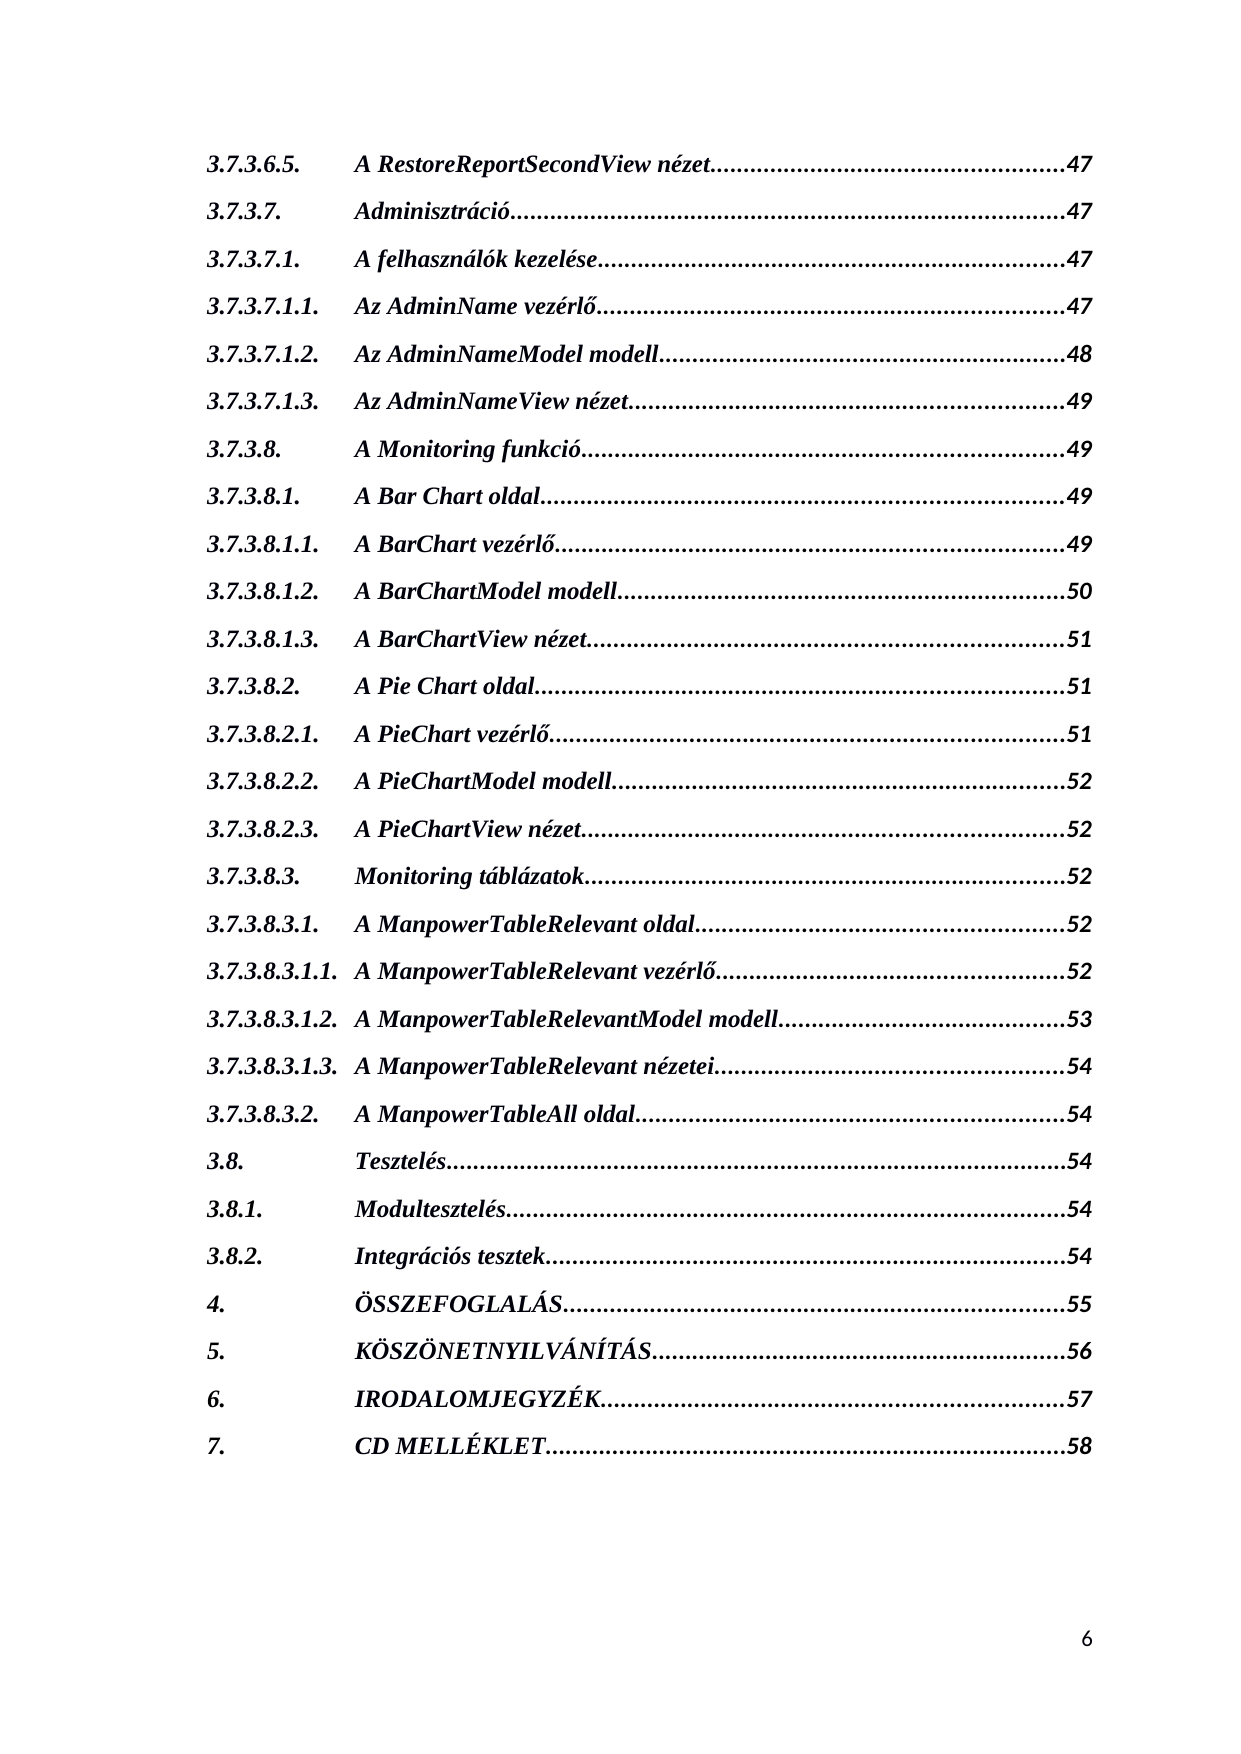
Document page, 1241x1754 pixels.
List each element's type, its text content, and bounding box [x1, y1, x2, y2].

text 3.7.3.8.2.2. A PieChartModel modell 52 [207, 765, 1092, 796]
text 3.7.3.8. A Monitoring funkció 49 [207, 433, 1092, 463]
text 3.7.3.7.1.2. Az AdminNameModel modell 48 [207, 338, 1092, 368]
text 3.8.2. Integrációs tesztek 54 [207, 1240, 1092, 1271]
text 3.7.3.8.3. Monitoring táblázatok 52 [207, 860, 1092, 891]
text 3.7.3.8.3.1.3. A ManpowerTableRelevant nézetei 54 [207, 1050, 1092, 1081]
text 6. IRODALOMJEGYZÉK 57 [207, 1383, 1092, 1413]
text 3.7.3.8.3.1.1. A ManpowerTableRelevant vezérlő 52 [207, 955, 1092, 986]
text 3.7.3.6.5. A RestoreReportSecondView nézet 47 [207, 148, 1092, 178]
text 3.7.3.8.3.1.2. A ManpowerTableRelevantModel modell 53 [207, 1003, 1092, 1033]
text 3.8. Tesztelés 54 [207, 1145, 1092, 1176]
text 4. ÖSSZEFOGLALÁS 55 [207, 1288, 1092, 1318]
text 3.7.3.8.3.1. A ManpowerTableRelevant oldal 52 [207, 908, 1092, 938]
text 7. CD MELLÉKLET 58 [207, 1430, 1092, 1461]
text 3.7.3.7.1. A felhasználók kezelése 47 [207, 243, 1092, 273]
text 5. KÖSZÖNETNYILVÁNÍTÁS 56 [207, 1335, 1092, 1366]
text 3.7.3.8.3.2. A ManpowerTableAll oldal 54 [207, 1098, 1092, 1128]
text 3.7.3.8.2.3. A PieChartView nézet 52 [207, 813, 1092, 843]
text 3.7.3.8.1.2. A BarChartModel modell 50 [207, 575, 1092, 606]
text 3.7.3.7. Adminisztráció 47 [207, 195, 1092, 226]
text 3.7.3.8.1. A Bar Chart oldal 49 [207, 480, 1092, 511]
text 3.7.3.7.1.3. Az AdminNameView nézet 49 [207, 385, 1092, 416]
text 3.7.3.8.2. A Pie Chart oldal 51 [207, 670, 1092, 701]
text 3.8.1. Modultesztelés 54 [207, 1193, 1092, 1223]
text 3.7.3.8.1.1. A BarChart vezérlő 49 [207, 528, 1092, 558]
text 3.7.3.8.2.1. A PieChart vezérlő 51 [207, 718, 1092, 748]
text 3.7.3.8.1.3. A BarChartView nézet 51 [207, 623, 1092, 653]
text 3.7.3.7.1.1. Az AdminName vezérlő 47 [207, 290, 1092, 321]
